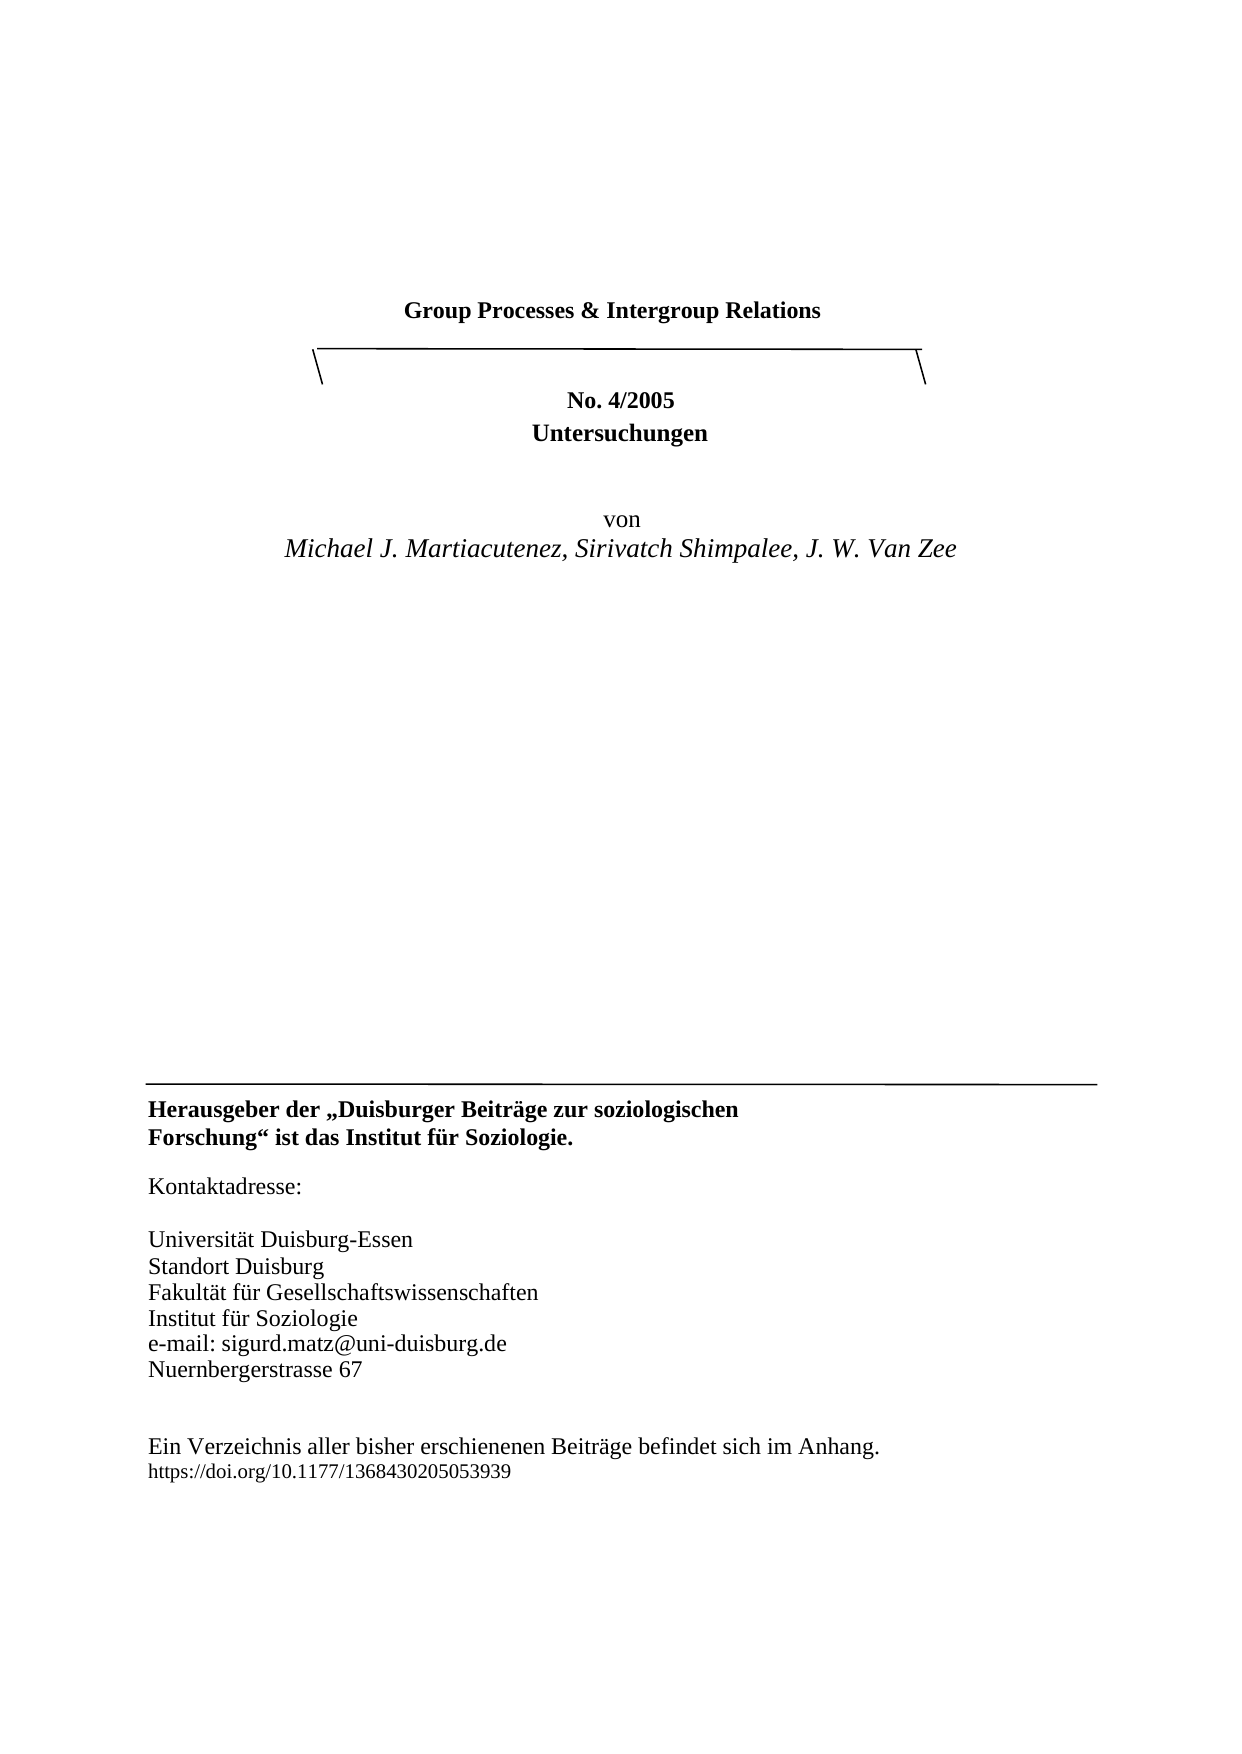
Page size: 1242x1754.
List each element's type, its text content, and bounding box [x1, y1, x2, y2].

text https://doi.org/10.1177/1368430205053939 [148, 1459, 1092, 1483]
text Fakultät für Gesellschaftswissenschaften [148, 1280, 1092, 1306]
text von [148, 504, 1096, 533]
text Kontaktadresse: [148, 1172, 1092, 1199]
text Nuernbergerstrasse 67 [148, 1357, 443, 1383]
text Institut für Soziologie [148, 1306, 1092, 1332]
text Untersuchungen [148, 418, 1092, 446]
text Ein Verzeichnis aller bisher erschienenen Beiträge befindet sich im Anhang. [148, 1432, 1092, 1459]
text Universität Duisburg-Essen [148, 1225, 1092, 1253]
text Group Processes & Intergroup Relations [148, 297, 1077, 324]
text Standort Duisburg [148, 1253, 1092, 1280]
text No. 4/2005 [148, 386, 1094, 414]
text Michael J. Martiacutenez, Sirivatch Shimpalee, J. W. Van Zee [148, 533, 1094, 564]
text e-mail: sigurd.matz@uni-duisburg.de [148, 1332, 1092, 1357]
text Herausgeber der „Duisburger Beiträge zur soziologischen Forschung“ ist das Institut für Soziologie. [148, 1096, 837, 1150]
